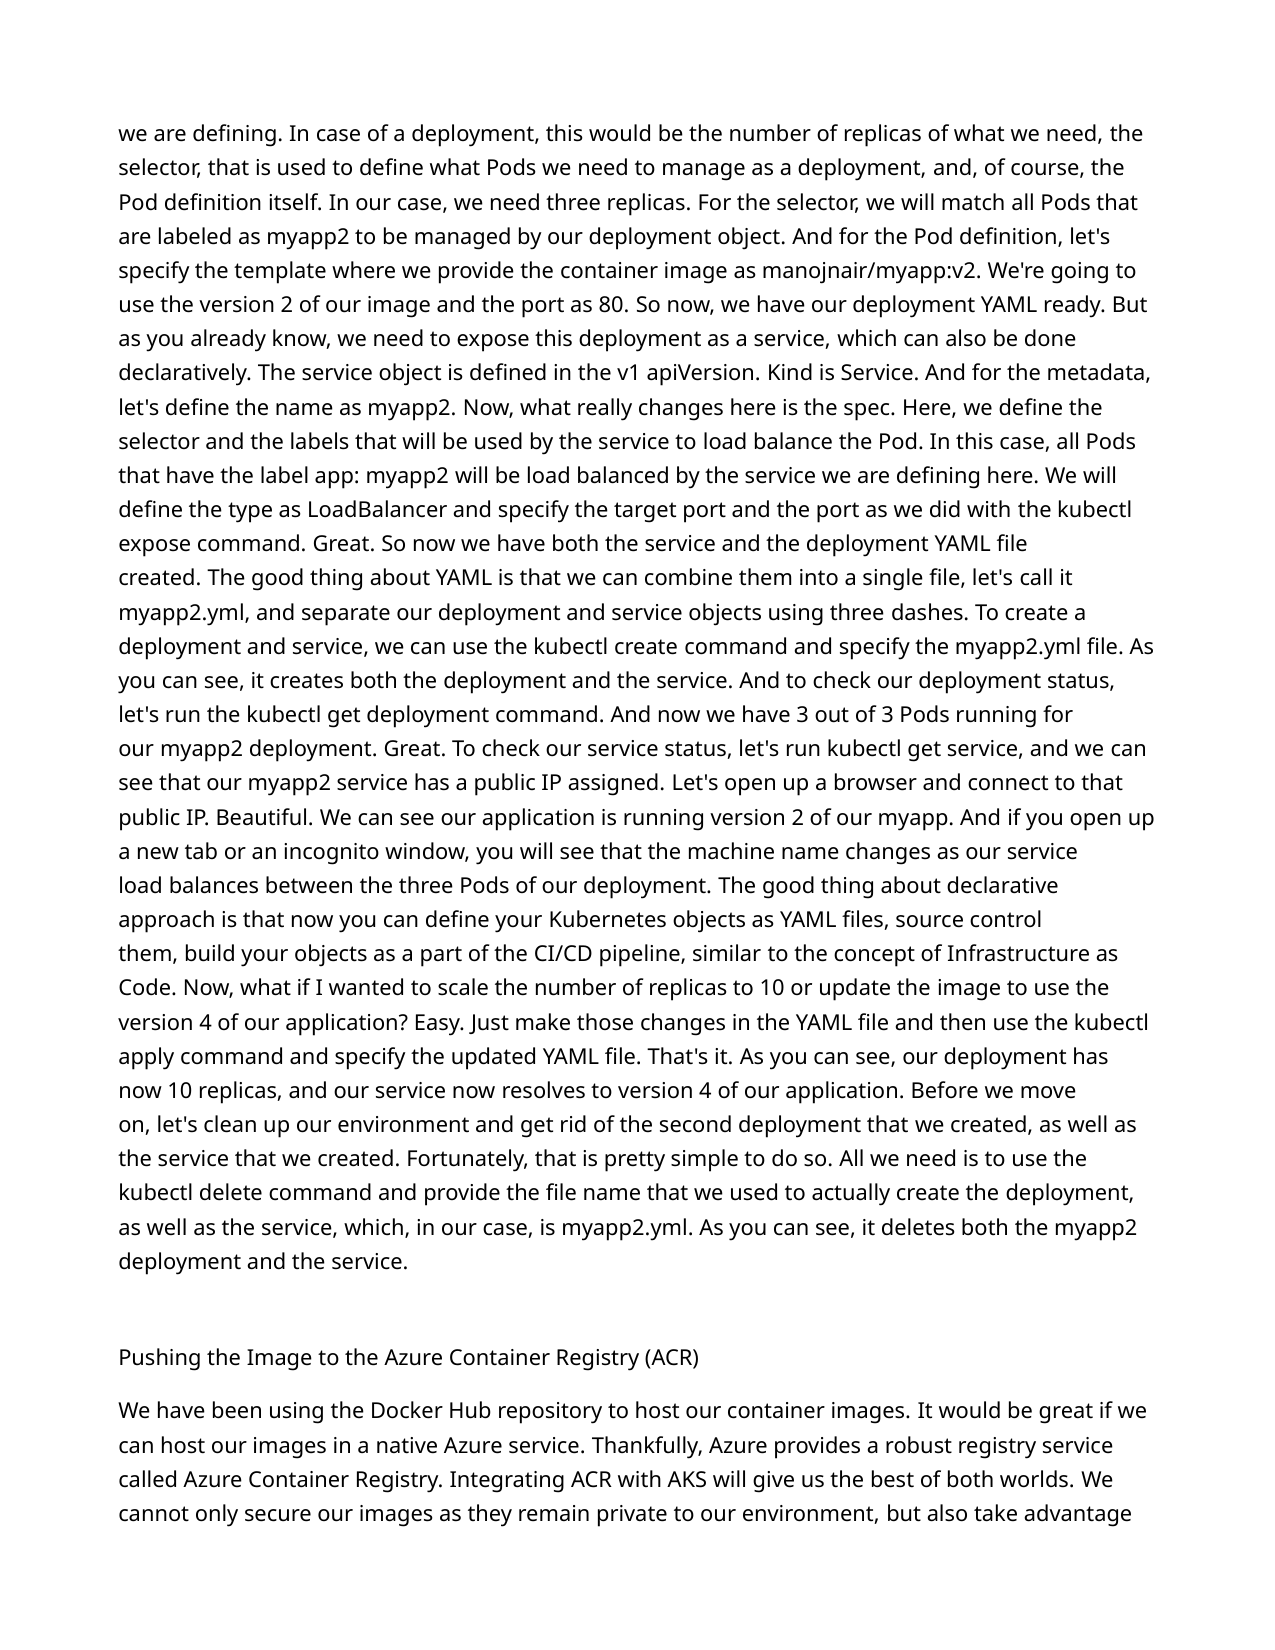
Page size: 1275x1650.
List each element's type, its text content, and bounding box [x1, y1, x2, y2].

subtitle Pushing the Image to the Azure Container Registry (ACR) [118, 1342, 1157, 1372]
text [118, 118, 1157, 1275]
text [118, 1396, 1157, 1528]
